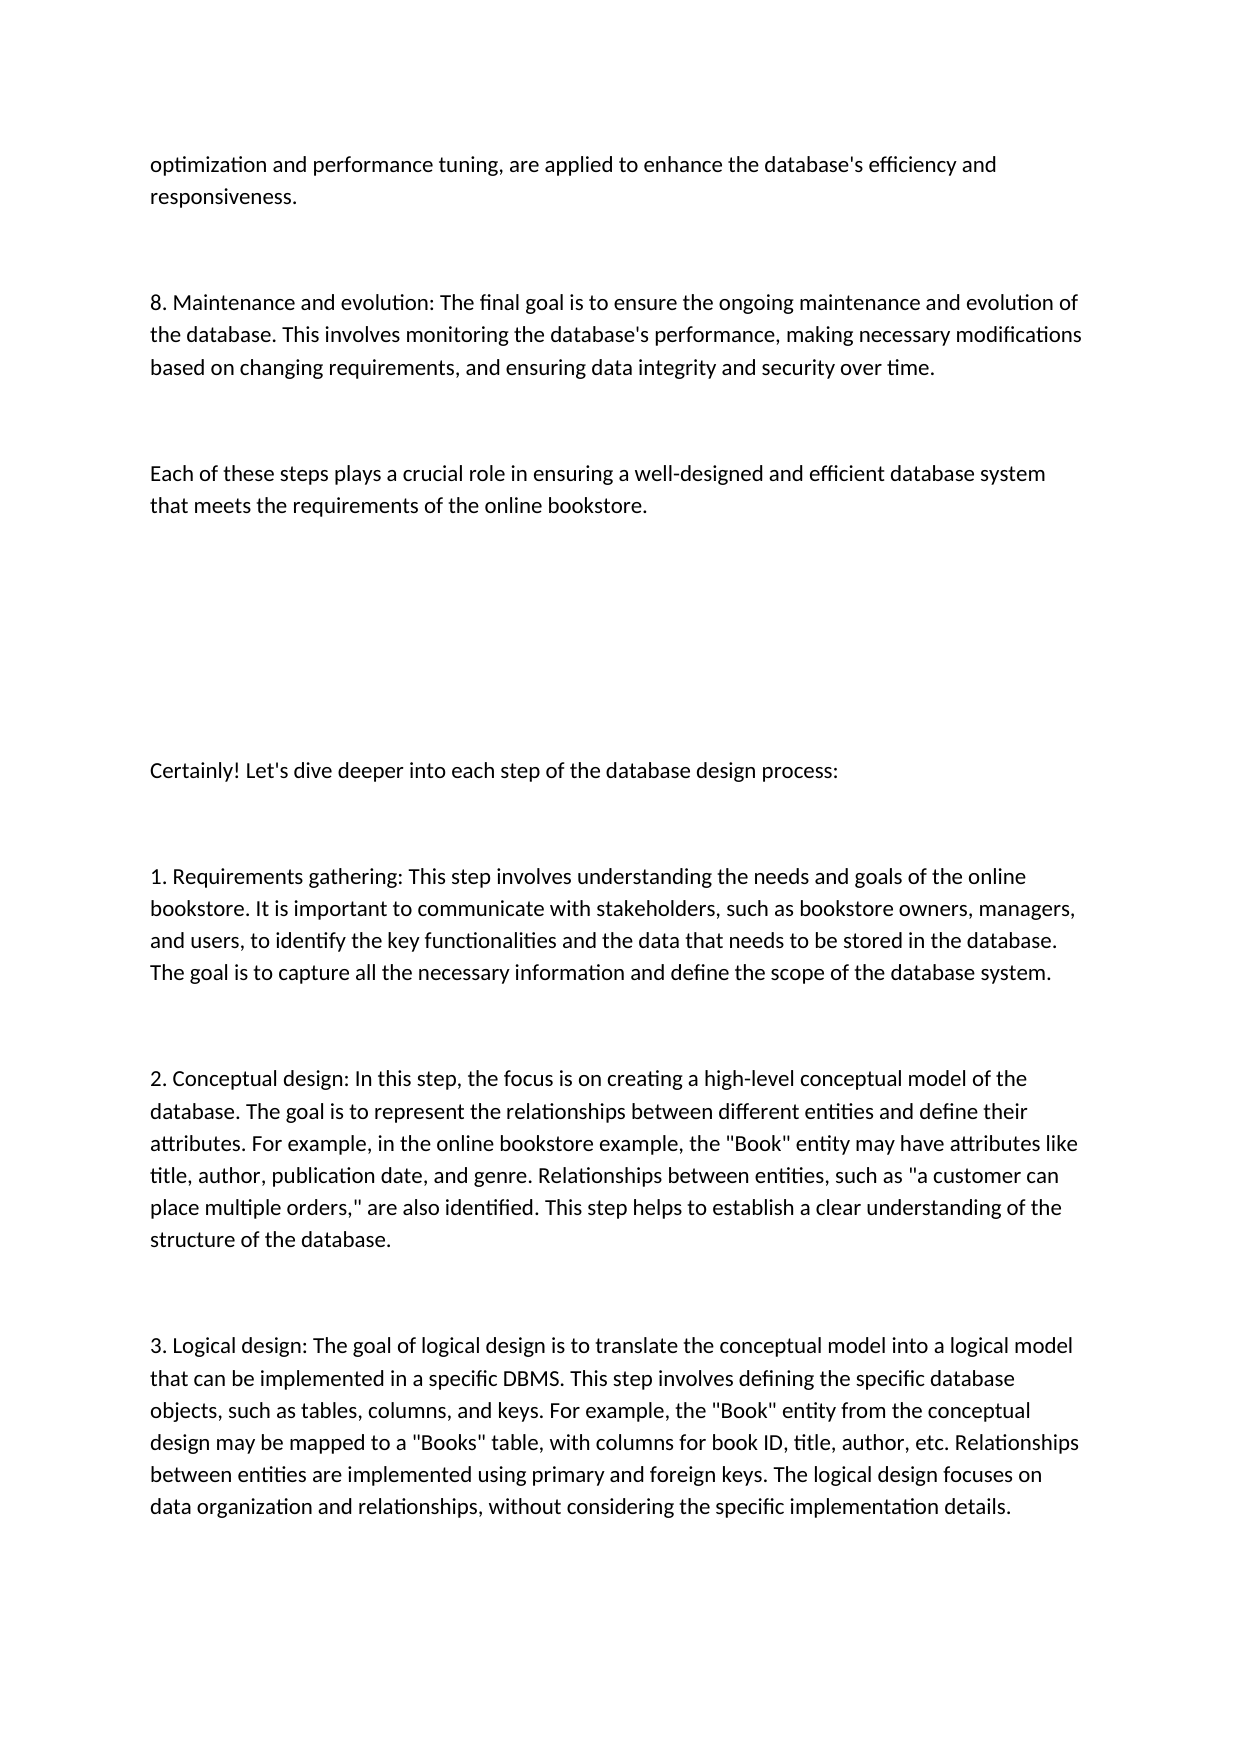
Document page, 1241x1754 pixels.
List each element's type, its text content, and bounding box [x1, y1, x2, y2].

text Each of these steps plays a crucial role in ensuring a well-designed and efficient database system that meets the requirements of the online bookstore. [150, 459, 1090, 519]
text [150, 150, 1090, 210]
text 1. Requirements gathering: This step involves understanding the needs and goals of the online bookstore. It is important to communicate with stakeholders, such as bookstore owners, managers, and users, to identify the key functionalities and the data that needs to be stored in the database. The goal is to capture all the necessary information and define the scope of the database system. [150, 862, 1090, 987]
text 2. Conceptual design: In this step, the focus is on creating a high-level conceptual model of the database. The goal is to represent the relationships between different entities and define their attributes. For example, in the online bookstore example, the "Book" entity may have attributes like title, author, publication date, and genre. Relationships between entities, such as "a customer can place multiple orders," are also identified. This step helps to establish a clear understanding of the structure of the database. [150, 1064, 1090, 1253]
text 8. Maintenance and evolution: The final goal is to ensure the ongoing maintenance and evolution of the database. This involves monitoring the database's performance, making necessary modifications based on changing requirements, and ensuring data integrity and security over time. [150, 288, 1090, 381]
text Certainly! Let's dive deeper into each step of the database design process: [150, 756, 1090, 784]
text 3. Logical design: The goal of logical design is to translate the conceptual model into a logical model that can be implemented in a specific DBMS. This step involves defining the specific database objects, such as tables, columns, and keys. For example, the "Book" entity from the conceptual design may be mapped to a "Books" table, with columns for book ID, title, author, etc. Relationships between entities are implemented using primary and foreign keys. The logical design focuses on data organization and relationships, without considering the specific implementation details. [150, 1332, 1090, 1521]
